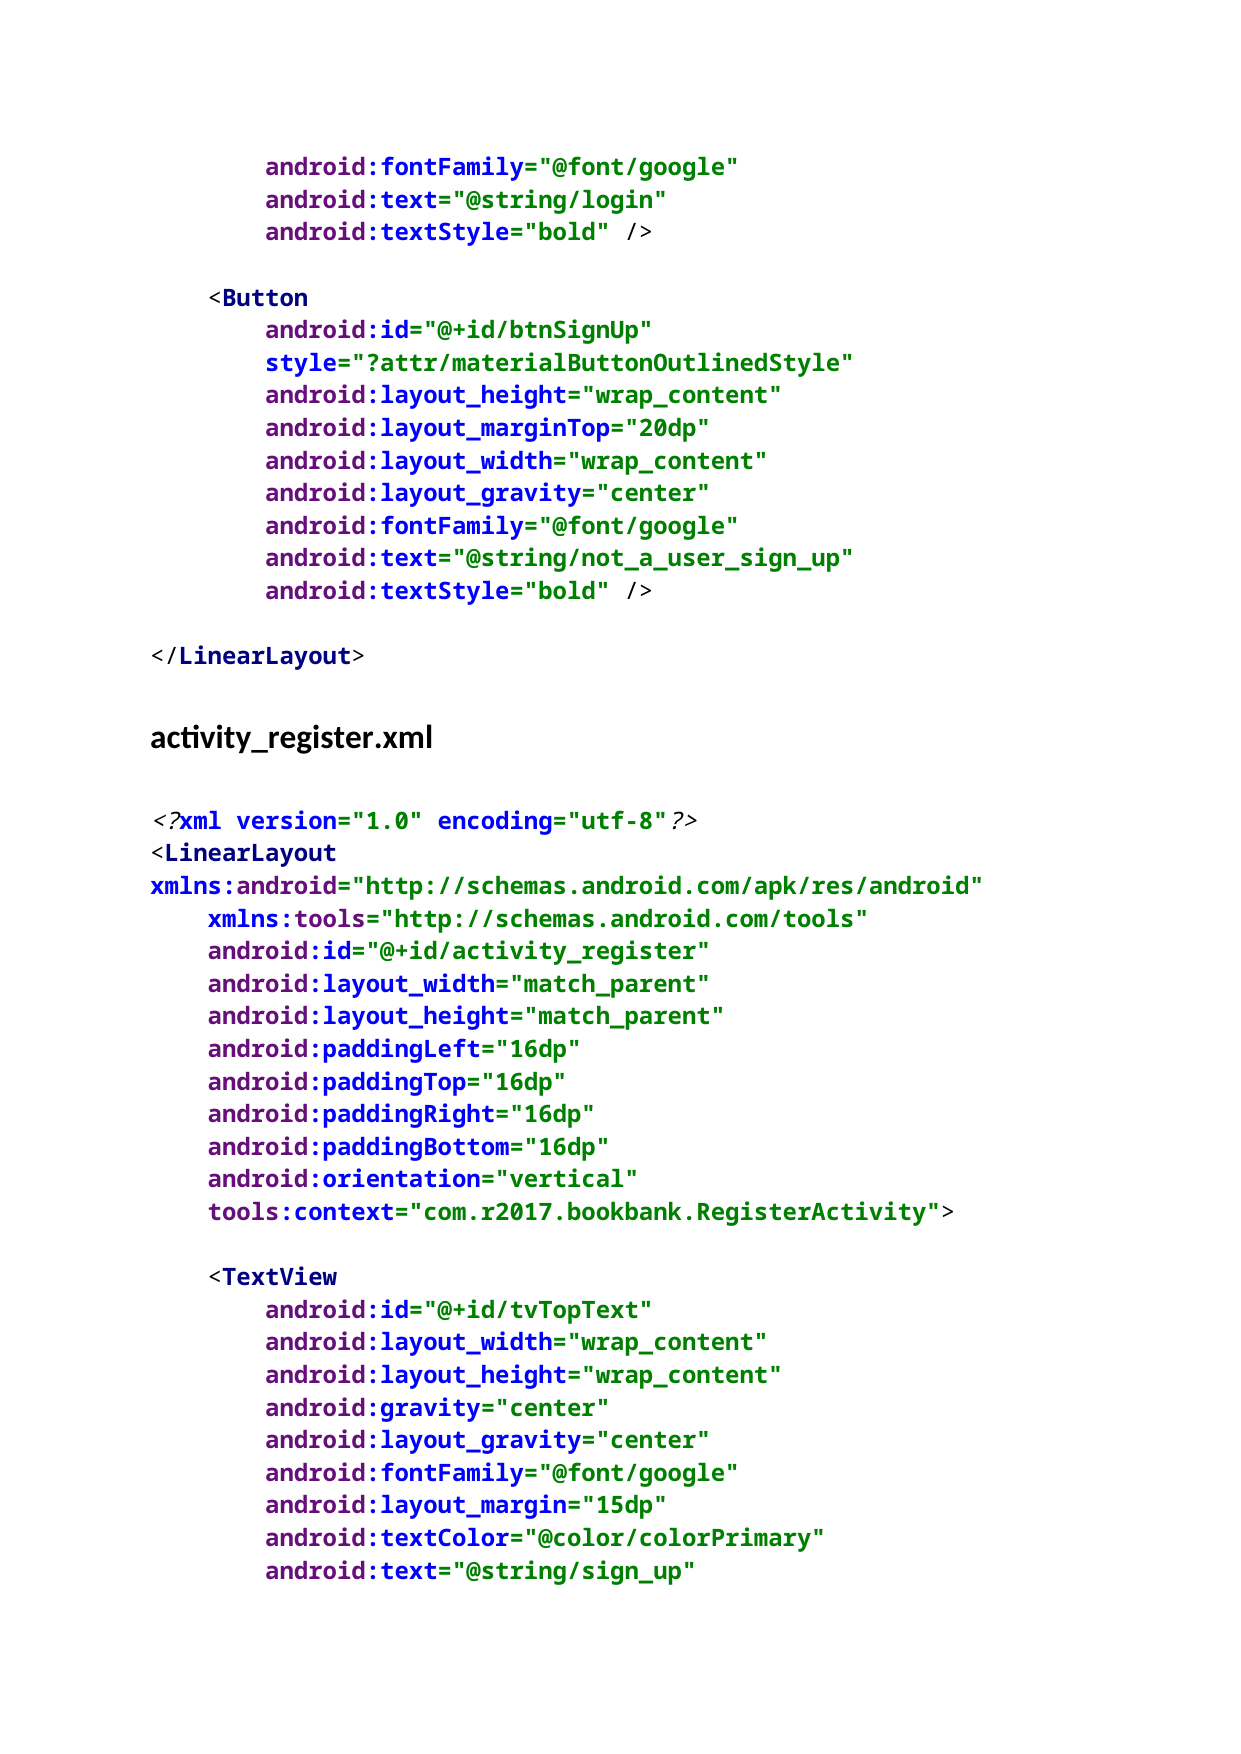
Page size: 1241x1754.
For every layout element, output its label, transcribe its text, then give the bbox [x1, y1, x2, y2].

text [150, 150, 1090, 672]
text activity_register.xml [150, 716, 1090, 756]
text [150, 803, 1090, 1586]
